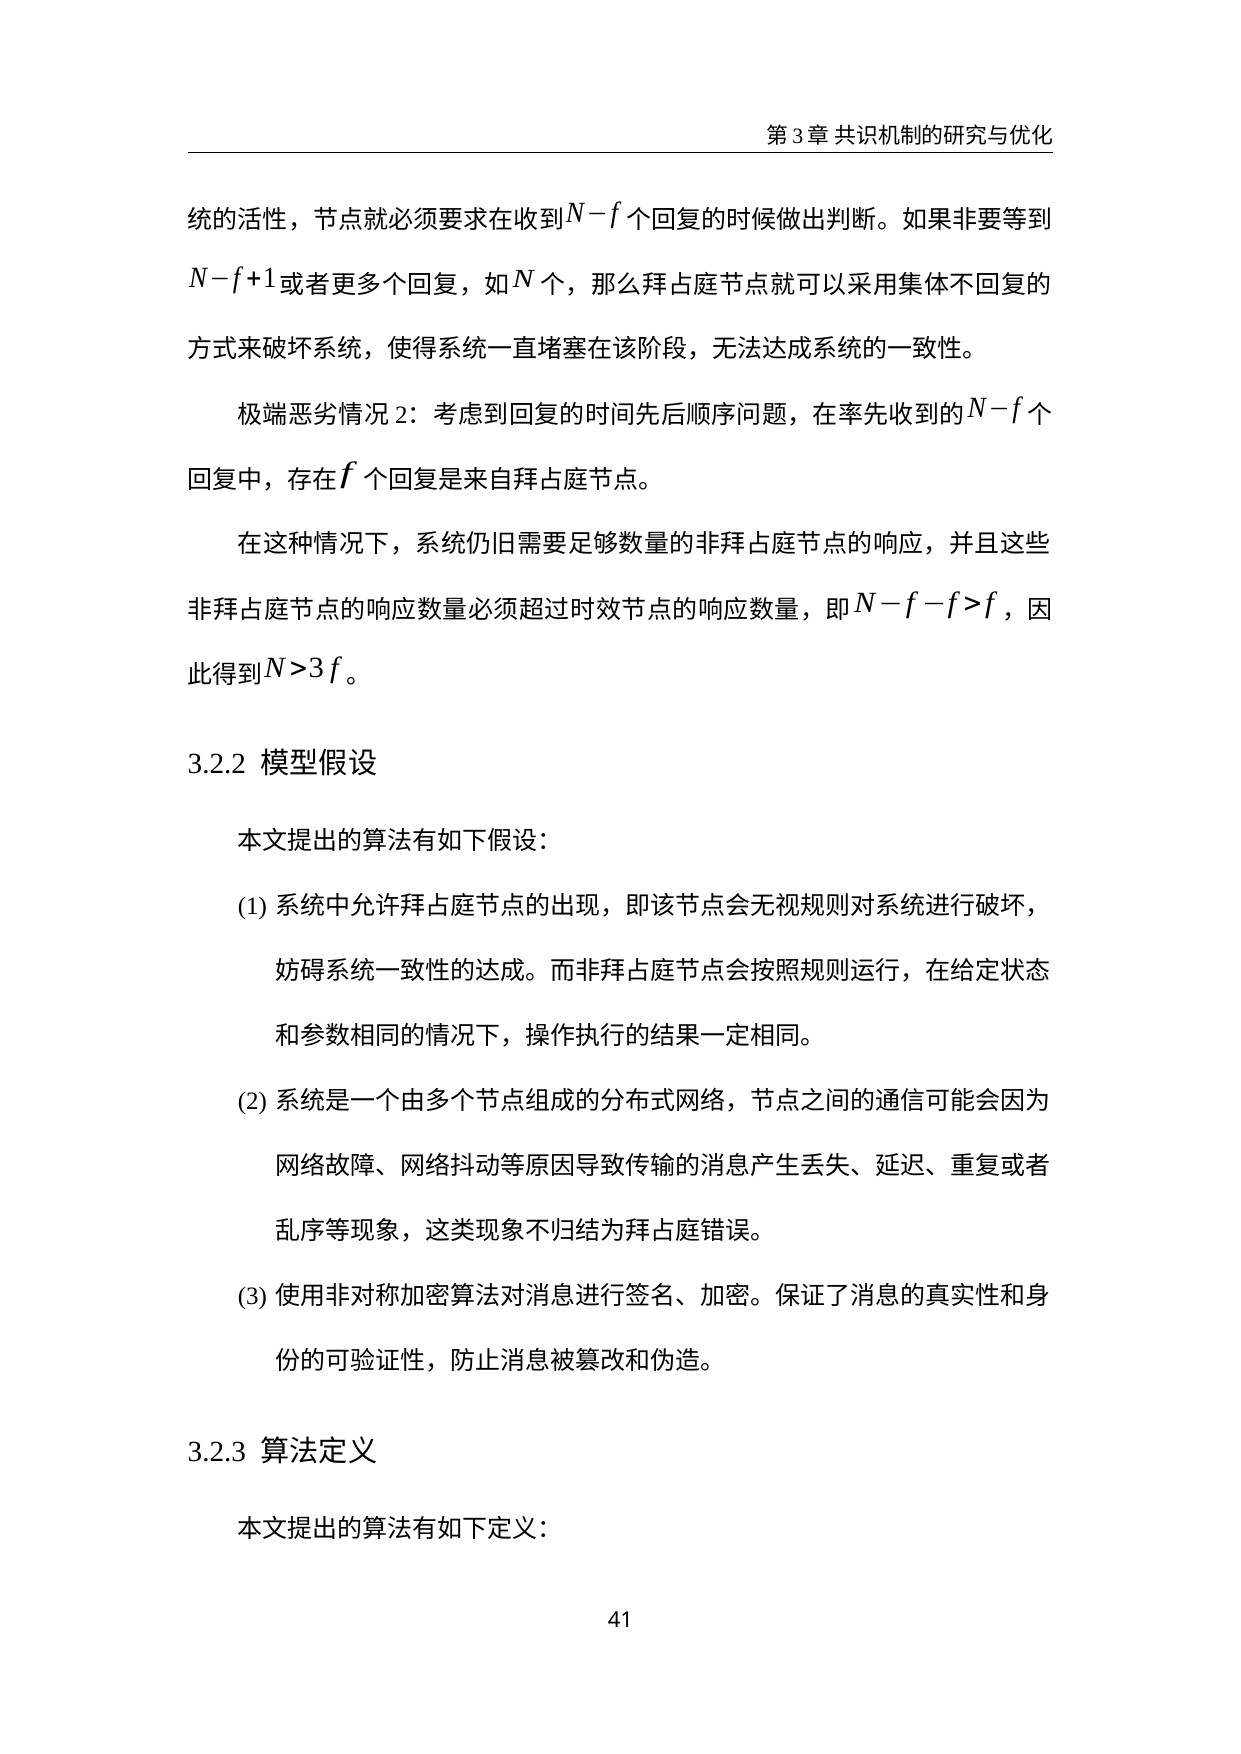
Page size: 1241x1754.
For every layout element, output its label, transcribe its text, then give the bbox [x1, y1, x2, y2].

subtitle 模型假设 [187, 729, 1053, 794]
list 系统中允许拜占庭节点的出现，即该节点会无视规则对系统进行破坏，妨碍系统一致性的达成。而非拜占庭节点会按照规则运行，在给定状态和参数相同的情况下，操作执行的结果一定相同。 [238, 871, 1053, 1066]
subtitle 算法定义 [187, 1416, 1053, 1481]
text 本文提出的算法有如下假设： [187, 806, 1053, 871]
text 极端恶劣情况2：考虑到回复的时间先后顺序问题，在率先收到的个回复中，存在个回复是来自拜占庭节点。 [187, 379, 1053, 509]
list 使用非对称加密算法对消息进行签名、加密。保证了消息的真实性和身份的可验证性，防止消息被篡改和伪造。 [238, 1261, 1053, 1391]
text 在这种情况下，系统仍旧需要足够数量的非拜占庭节点的响应，并且这些非拜占庭节点的响应数量必须超过时效节点的响应数量，即，因此得到。 [187, 509, 1053, 704]
list 系统是一个由多个节点组成的分布式网络，节点之间的通信可能会因为网络故障、网络抖动等原因导致传输的消息产生丢失、延迟、重复或者乱序等现象，这类现象不归结为拜占庭错误。 [238, 1066, 1053, 1261]
text 本文提出的算法有如下定义： [187, 1494, 1053, 1559]
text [187, 184, 1053, 379]
